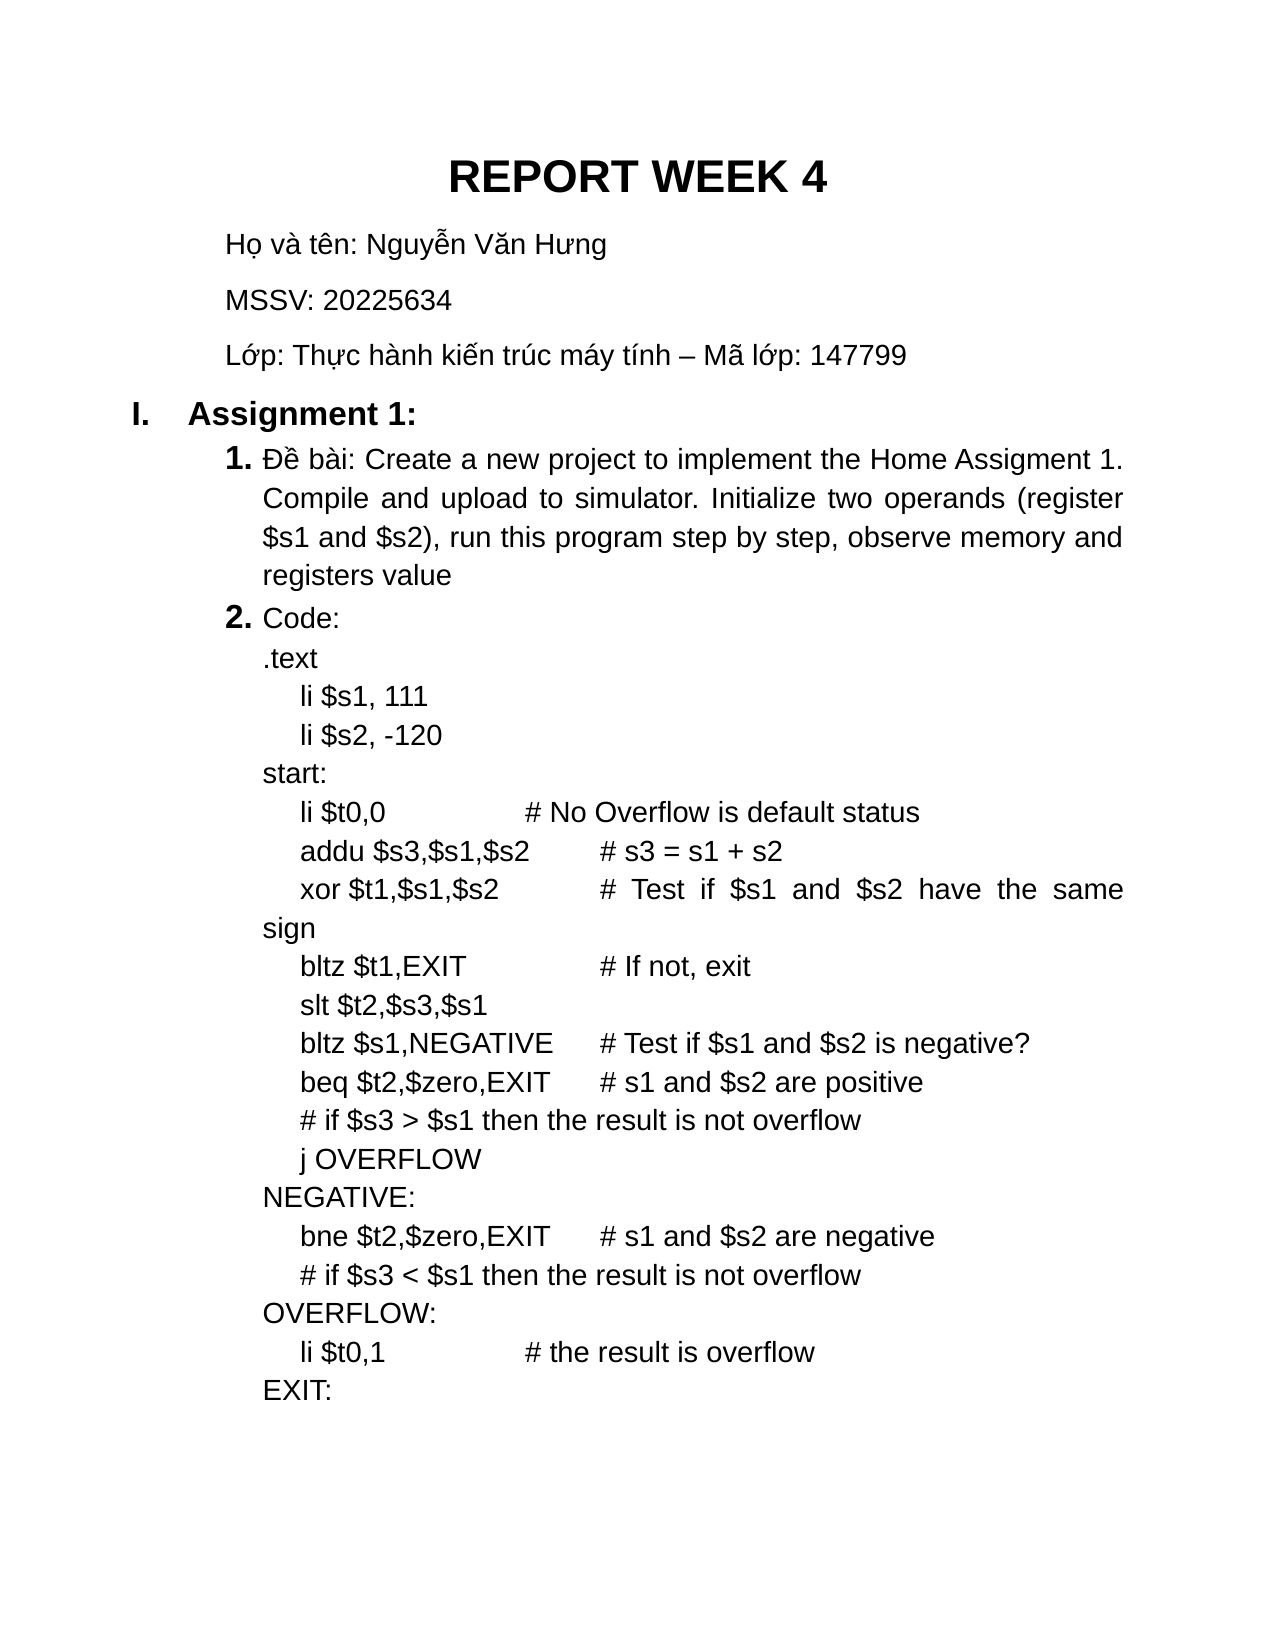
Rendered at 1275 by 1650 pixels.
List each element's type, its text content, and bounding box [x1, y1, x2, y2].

list addu $s3,$s1,$s2 # s3 = s1 + s2 [262, 834, 1125, 867]
list li $t0,1 # the result is overflow [262, 1335, 1125, 1368]
list slt $t2,$s3,$s1 [262, 988, 1125, 1021]
list li $s1, 111 [262, 679, 1125, 713]
list NEGATIVE: [262, 1181, 1125, 1214]
list # if $s3 < $s1 then the result is not overflow [262, 1258, 1125, 1291]
text REPORT WEEK 4 [150, 150, 1125, 203]
list EXIT: [262, 1373, 1125, 1407]
list bne $t2,$zero,EXIT # s1 and $s2 are negative [262, 1219, 1125, 1253]
list OVERFLOW: [262, 1296, 1125, 1330]
text MSSV: 20225634 [150, 283, 1125, 317]
list start: [262, 757, 1125, 790]
list bltz $t1,EXIT # If not, exit [262, 949, 1125, 983]
list xor $t1,$s1,$s2 # Test if $s1 and $s2 have the same sign [262, 872, 1125, 944]
list j OVERFLOW [262, 1142, 1125, 1176]
list .text [262, 641, 1125, 674]
text Lớp: Thực hành kiến trúc máy tính – Mã lớp: 147799 [150, 338, 1125, 372]
list li $s2, -120 [262, 718, 1125, 752]
list beq $t2,$zero,EXIT # s1 and $s2 are positive [262, 1065, 1125, 1098]
list bltz $s1,NEGATIVE # Test if $s1 and $s2 is negative? [262, 1026, 1125, 1060]
list Code: [225, 597, 1125, 635]
list # if $s3 > $s1 then the result is not overflow [262, 1103, 1125, 1137]
list Assignment 1: [150, 393, 1125, 432]
list Đề bài: Create a new project to implement the Home Assigment 1. Compile and upload to simulator. Initialize two operands (register $s1 and $s2), run this program step by step, observe memory and registers value [225, 438, 1125, 592]
list li $t0,0 # No Overflow is default status [262, 795, 1125, 829]
text Họ và tên: Nguyễn Văn Hưng [150, 227, 1125, 261]
